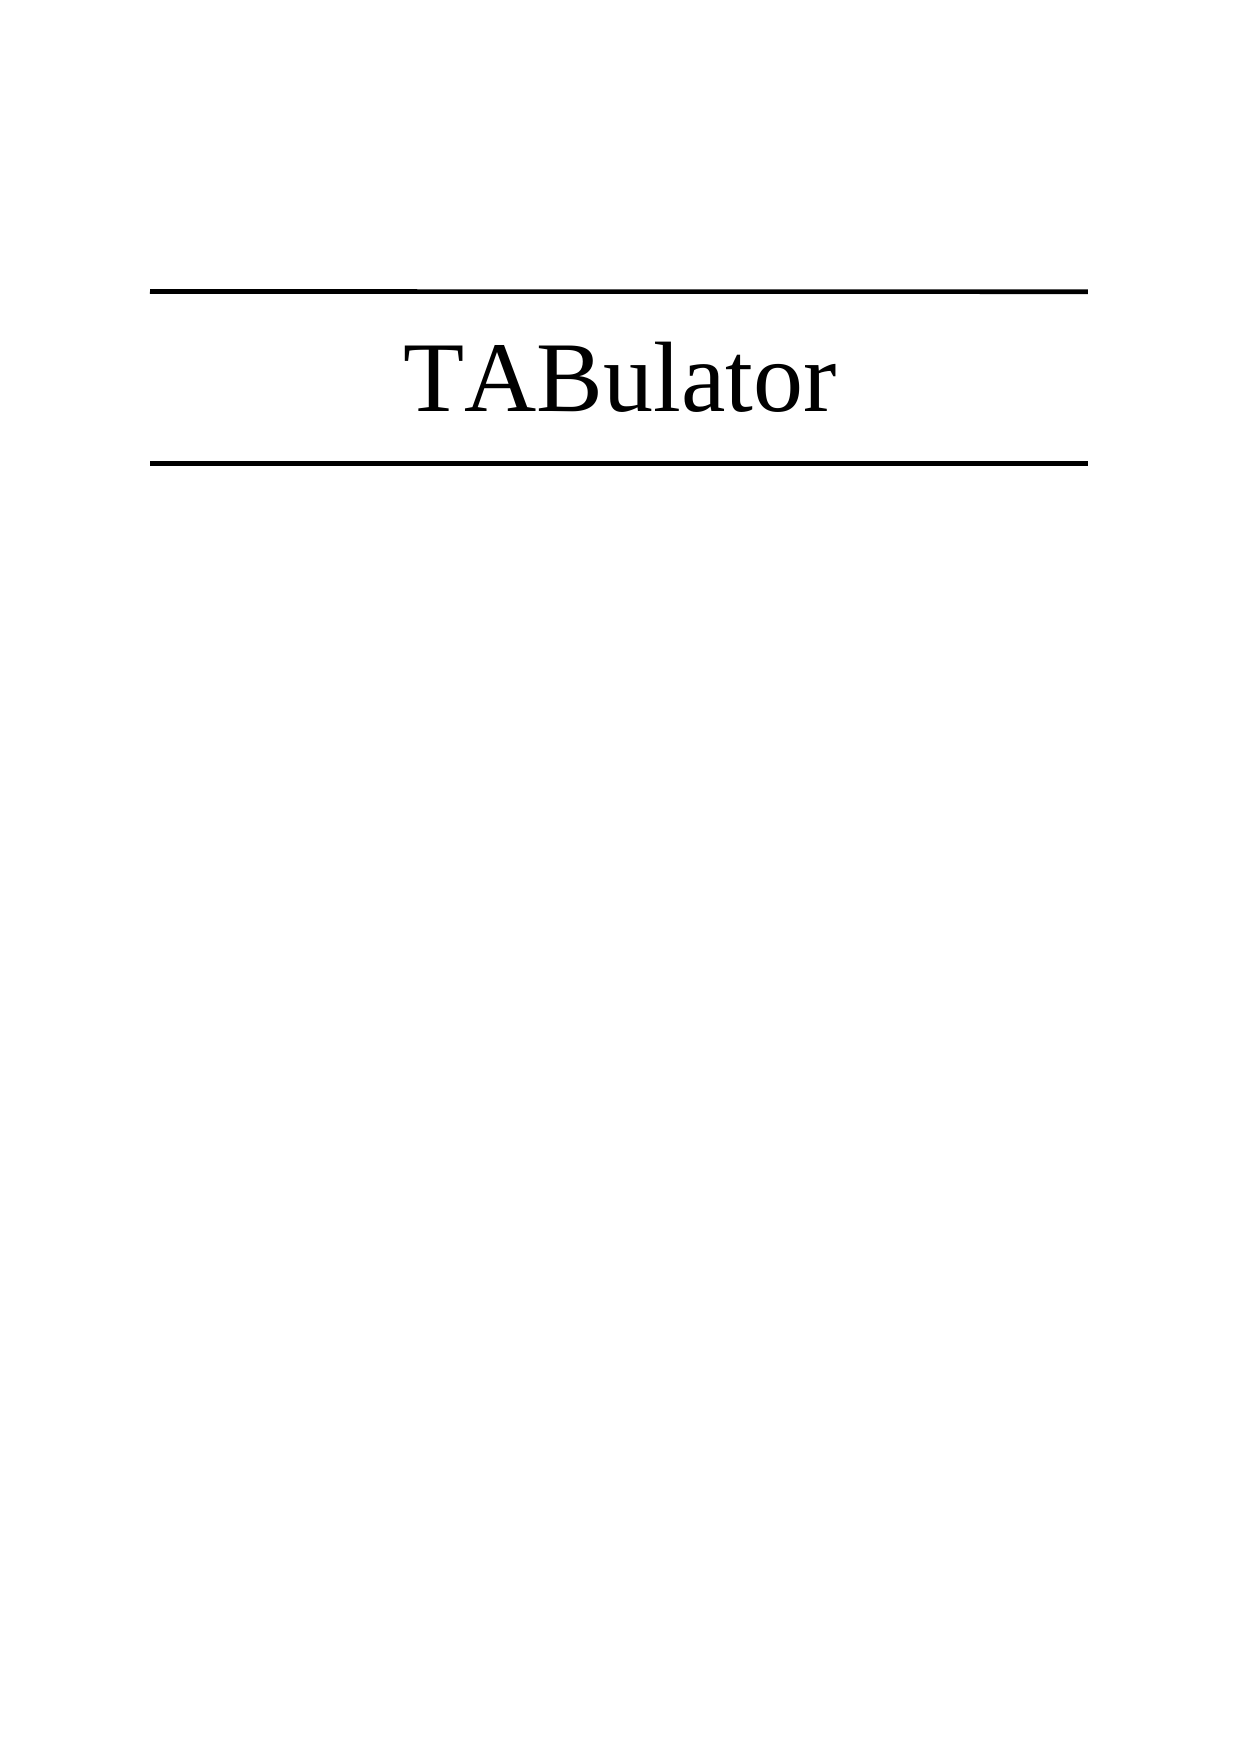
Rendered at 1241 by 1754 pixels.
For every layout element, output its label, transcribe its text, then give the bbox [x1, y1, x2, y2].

text TABulator [150, 318, 1090, 433]
